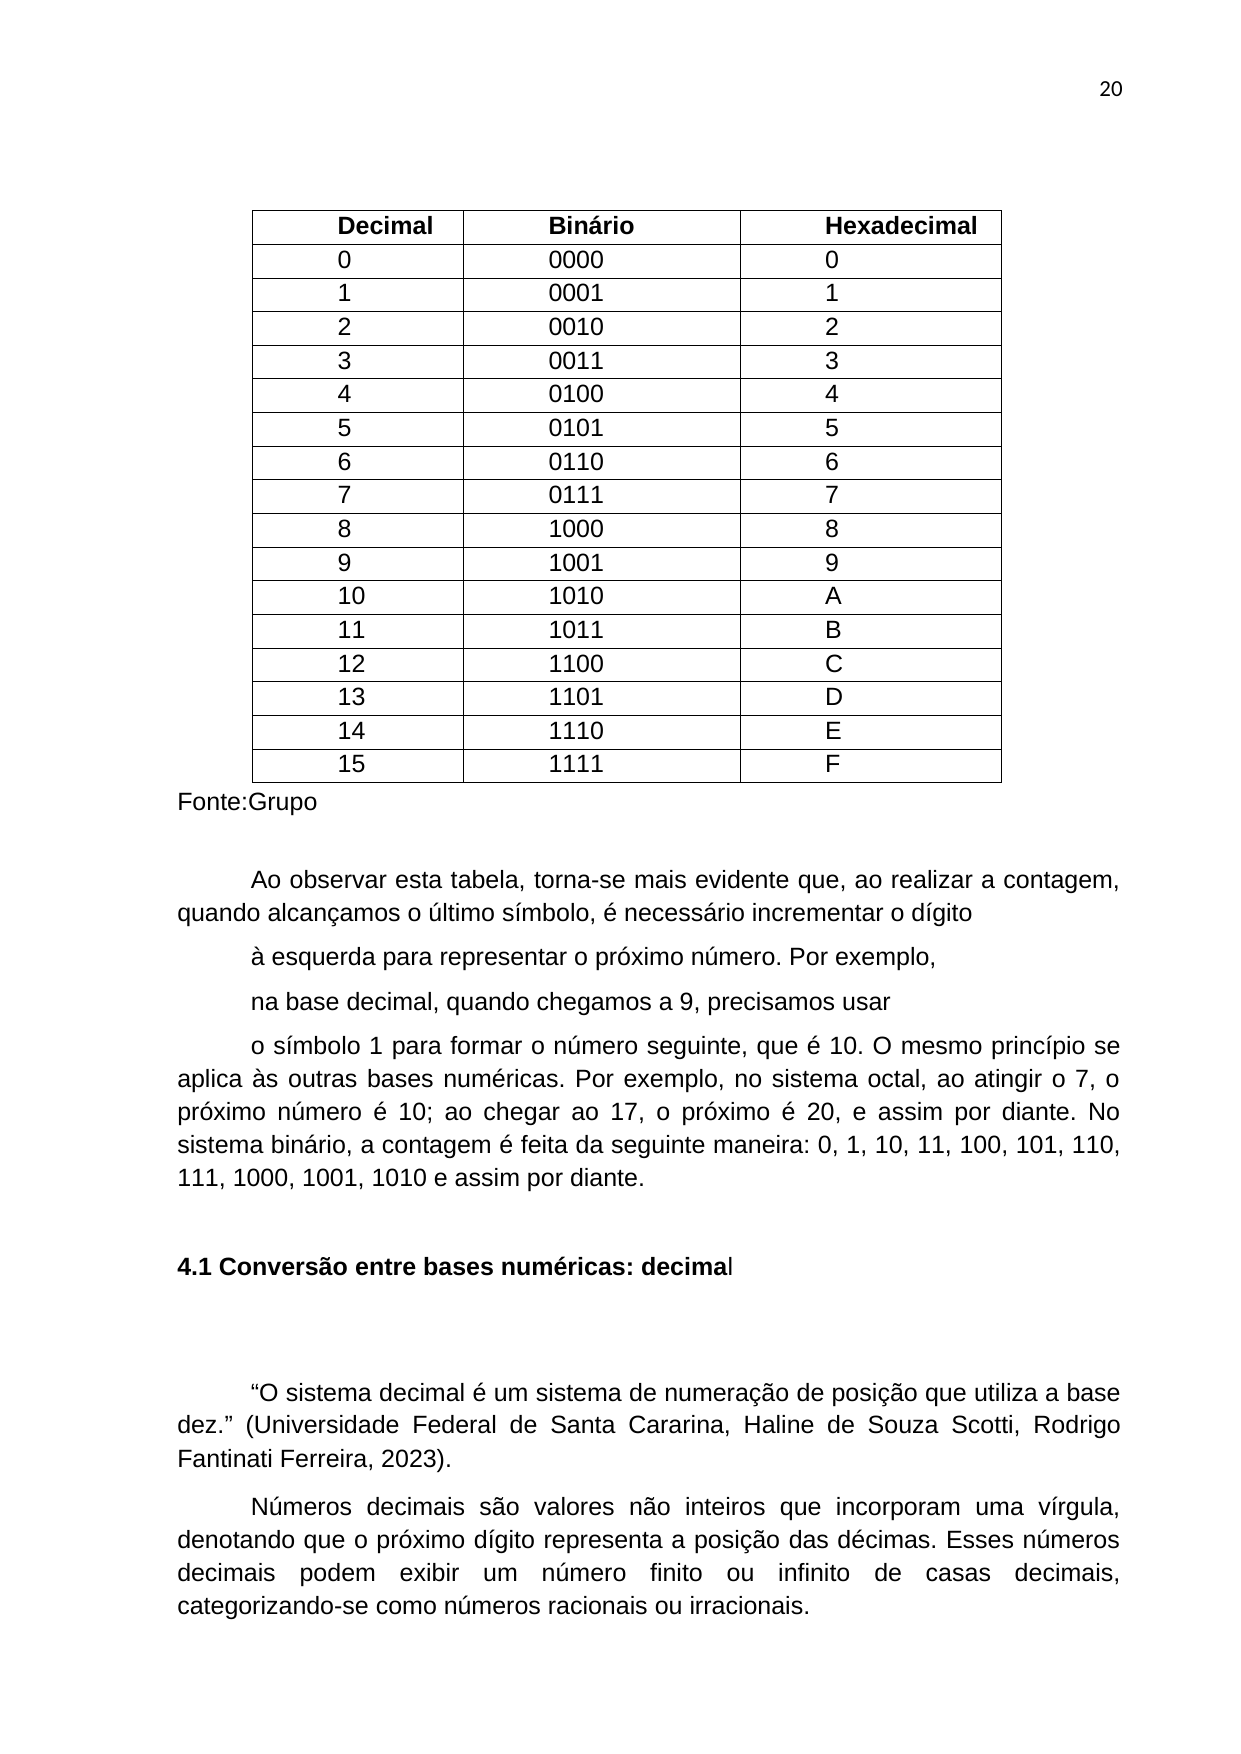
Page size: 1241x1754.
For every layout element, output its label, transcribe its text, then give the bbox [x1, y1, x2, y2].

table_cell C [741, 649, 1001, 681]
table_cell 1011 [464, 615, 740, 647]
table_cell 1100 [464, 649, 740, 681]
table_cell 0100 [464, 379, 740, 412]
table_cell 1110 [464, 716, 740, 748]
table_cell 11 [253, 615, 463, 647]
table_cell 1 [253, 279, 463, 311]
table_cell 14 [253, 716, 463, 748]
table_cell 8 [741, 514, 1001, 547]
table_cell 2 [741, 312, 1001, 345]
table_cell 6 [253, 447, 463, 479]
table_cell 4 [741, 379, 1001, 412]
table_cell 13 [253, 682, 463, 715]
table_cell 0101 [464, 413, 740, 446]
table_cell 5 [741, 413, 1001, 446]
text “O sistema decimal é um sistema de numeração de posição que utiliza a base dez.” (Universidade Federal de Santa Cararina, Haline de Souza Scotti, Rodrigo Fantinati Ferreira, 2023). [177, 1377, 1122, 1472]
table_cell 6 [741, 447, 1001, 479]
table_cell 0110 [464, 447, 740, 479]
table_cell 9 [741, 548, 1001, 580]
subtitle 4.1 Conversão entre bases numéricas: decimal [177, 1252, 1122, 1281]
table_cell 1111 [464, 750, 740, 782]
table_cell 1000 [464, 514, 740, 547]
table_cell 1010 [464, 581, 740, 614]
text Números decimais são valores não inteiros que incorporam uma vírgula, denotando que o próximo dígito representa a posição das décimas. Esses números decimais podem exibir um número finito ou infinito de casas decimais, categorizando-se como números racionais ou irracionais. [177, 1492, 1122, 1620]
table_cell 0000 [464, 245, 740, 277]
text Ao observar esta tabela, torna-se mais evidente que, ao realizar a contagem, quando alcançamos o último símbolo, é necessário incrementar o dígito [177, 865, 1122, 927]
table_cell 3 [741, 346, 1001, 378]
text à esquerda para representar o próximo número. Por exemplo, [177, 942, 1122, 971]
table_header Decimal [253, 211, 463, 244]
table_cell 1 [741, 279, 1001, 311]
table_cell 0001 [464, 279, 740, 311]
table_cell 0010 [464, 312, 740, 345]
table_cell 0 [253, 245, 463, 277]
table_cell 0 [741, 245, 1001, 277]
table_cell 1101 [464, 682, 740, 715]
table_cell 7 [741, 480, 1001, 513]
table_cell F [741, 750, 1001, 782]
table_cell 5 [253, 413, 463, 446]
table_cell 2 [253, 312, 463, 345]
table_cell 7 [253, 480, 463, 513]
table_cell 1001 [464, 548, 740, 580]
table_cell 0111 [464, 480, 740, 513]
text o símbolo 1 para formar o número seguinte, que é 10. O mesmo princípio se aplica às outras bases numéricas. Por exemplo, no sistema octal, ao atingir o 7, o próximo número é 10; ao chegar ao 17, o próximo é 20, e assim por diante. No sistema binário, a contagem é feita da seguinte maneira: 0, 1, 10, 11, 100, 101, 110, 111, 1000, 1001, 1010 e assim por diante. [177, 1031, 1122, 1192]
text Fonte:Grupo [177, 243, 1122, 816]
table_cell D [741, 682, 1001, 715]
table_cell 12 [253, 649, 463, 681]
text na base decimal, quando chegamos a 9, precisamos usar [177, 987, 1122, 1015]
table_cell 3 [253, 346, 463, 378]
table_header Hexadecimal [741, 211, 1001, 244]
table_cell A [741, 581, 1001, 614]
table_header Binário [464, 211, 740, 244]
table_cell 15 [253, 750, 463, 782]
table_cell 0011 [464, 346, 740, 378]
table_cell E [741, 716, 1001, 748]
table_cell 10 [253, 581, 463, 614]
table_cell 4 [253, 379, 463, 412]
table_cell B [741, 615, 1001, 647]
table_cell 8 [253, 514, 463, 547]
table_cell 9 [253, 548, 463, 580]
